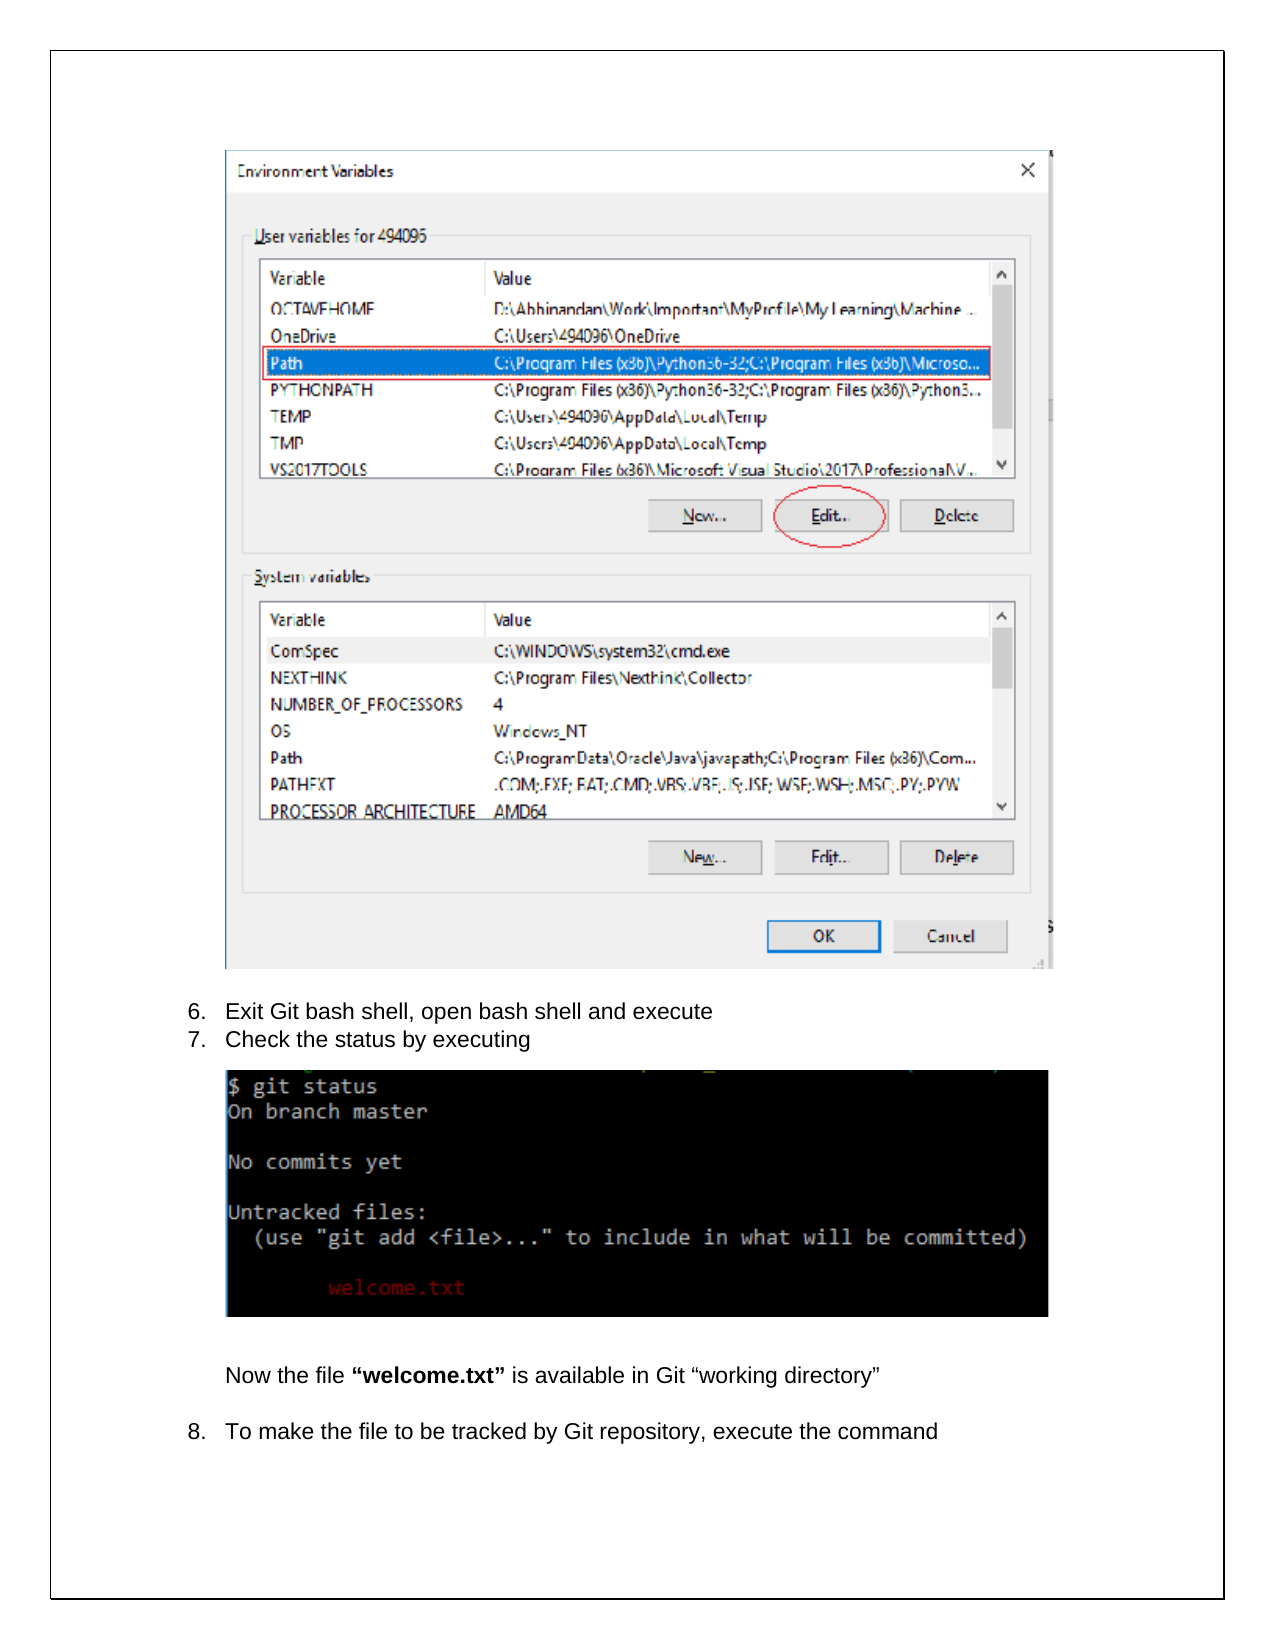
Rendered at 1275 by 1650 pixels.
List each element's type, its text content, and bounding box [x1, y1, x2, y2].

list To make the file to be tracked by Git repository, execute the command [187, 1418, 1124, 1444]
list Check the status by executing [187, 1026, 1124, 1053]
picture [225, 150, 1055, 969]
picture [225, 1070, 1049, 1317]
list Now the file “welcome.txt” is available in Git “working directory” [225, 1362, 1124, 1389]
list Exit Git bash shell, open bash shell and execute [187, 998, 1124, 1025]
